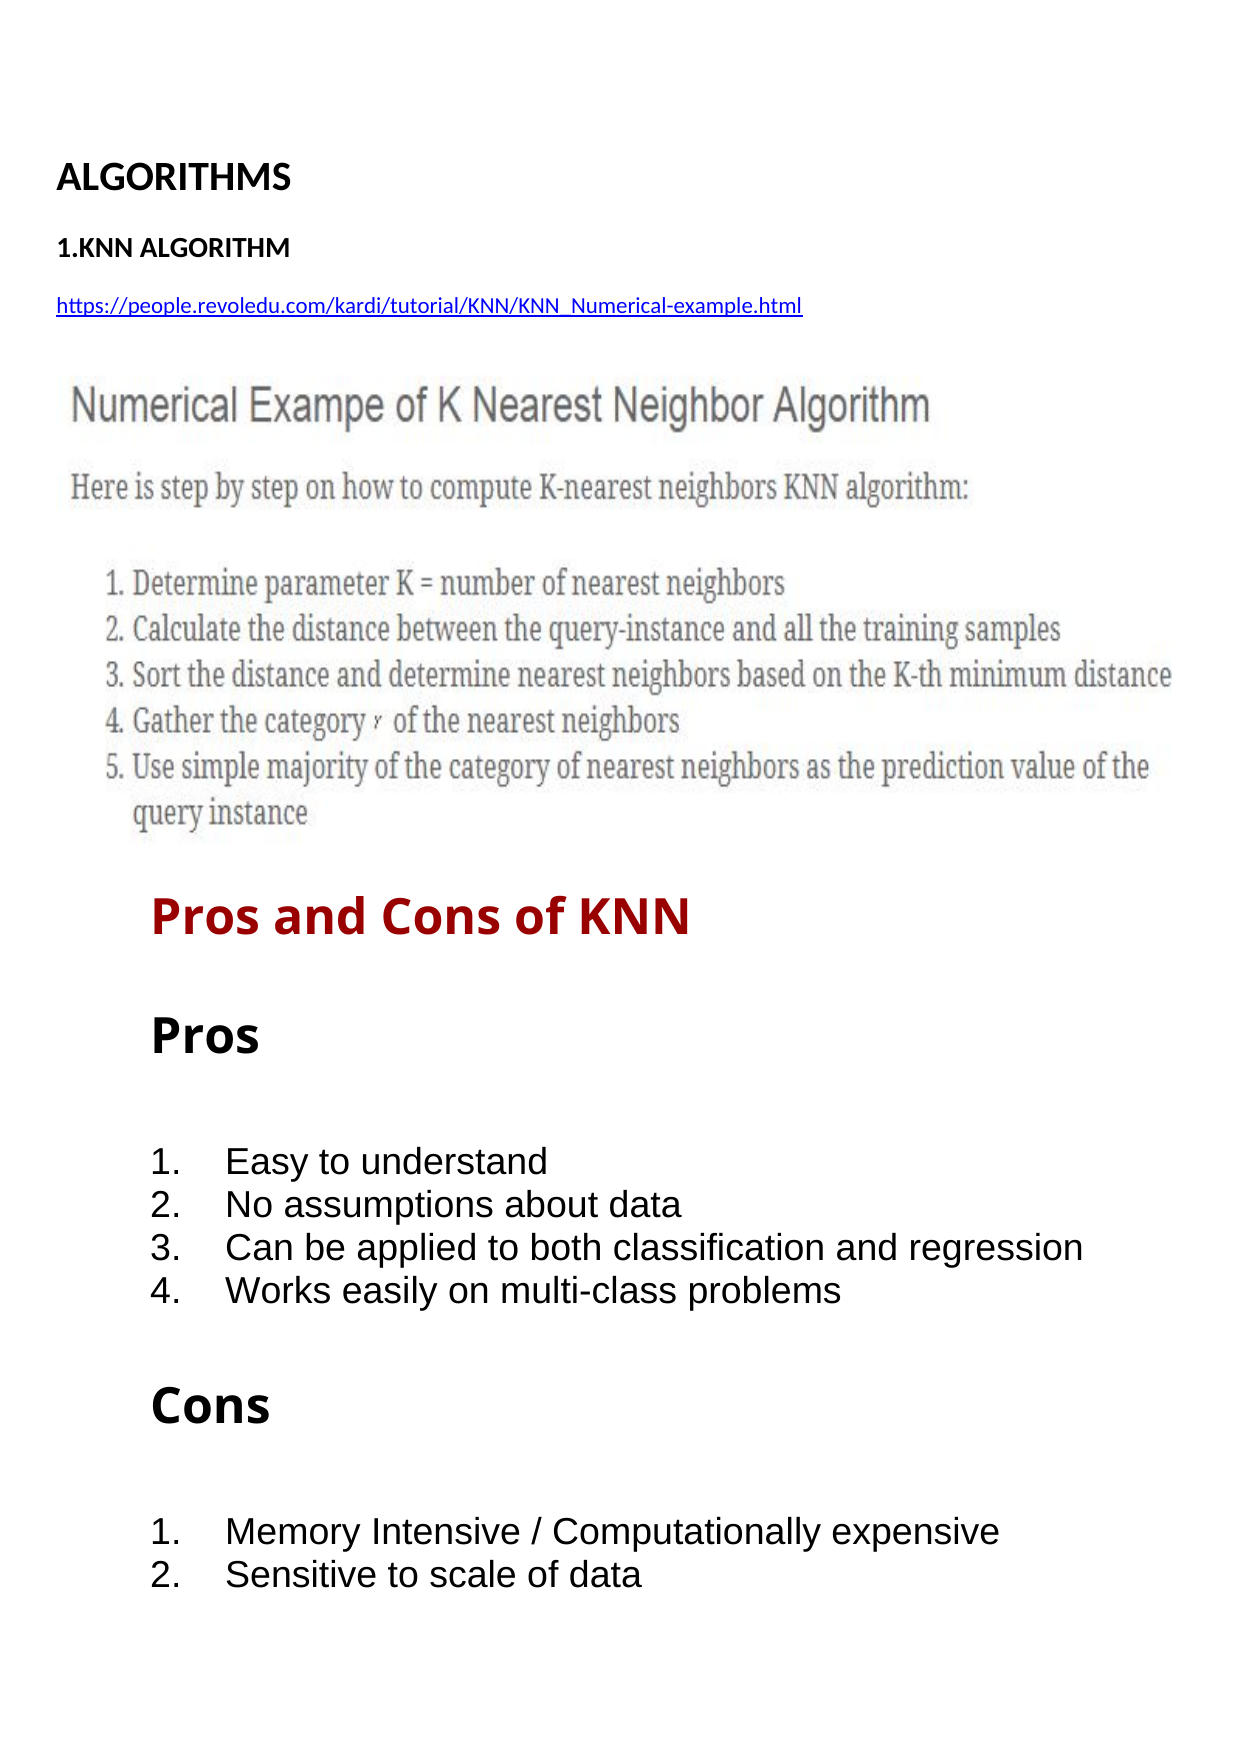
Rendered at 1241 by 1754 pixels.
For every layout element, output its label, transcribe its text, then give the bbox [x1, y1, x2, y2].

text https://people.revoledu.com/kardi/tutorial/KNN/KNN_Numerical-example.html [56, 291, 1146, 319]
list No assumptions about data [150, 1182, 1090, 1226]
text Cons [150, 1370, 1090, 1509]
list Works easily on multi-class problems [150, 1269, 1090, 1312]
picture [56, 344, 1209, 856]
text ALGORITHMS [56, 150, 1146, 201]
list Memory Intensive / Computationally expensive [150, 1509, 1090, 1552]
text Pros and Cons of KNN Pros [150, 881, 1090, 1139]
list Sensitive to scale of data [150, 1552, 1090, 1595]
text 1.KNN ALGORITHM [56, 229, 1146, 265]
list Can be applied to both classification and regression [150, 1226, 1090, 1269]
list Easy to understand [150, 1139, 1090, 1182]
